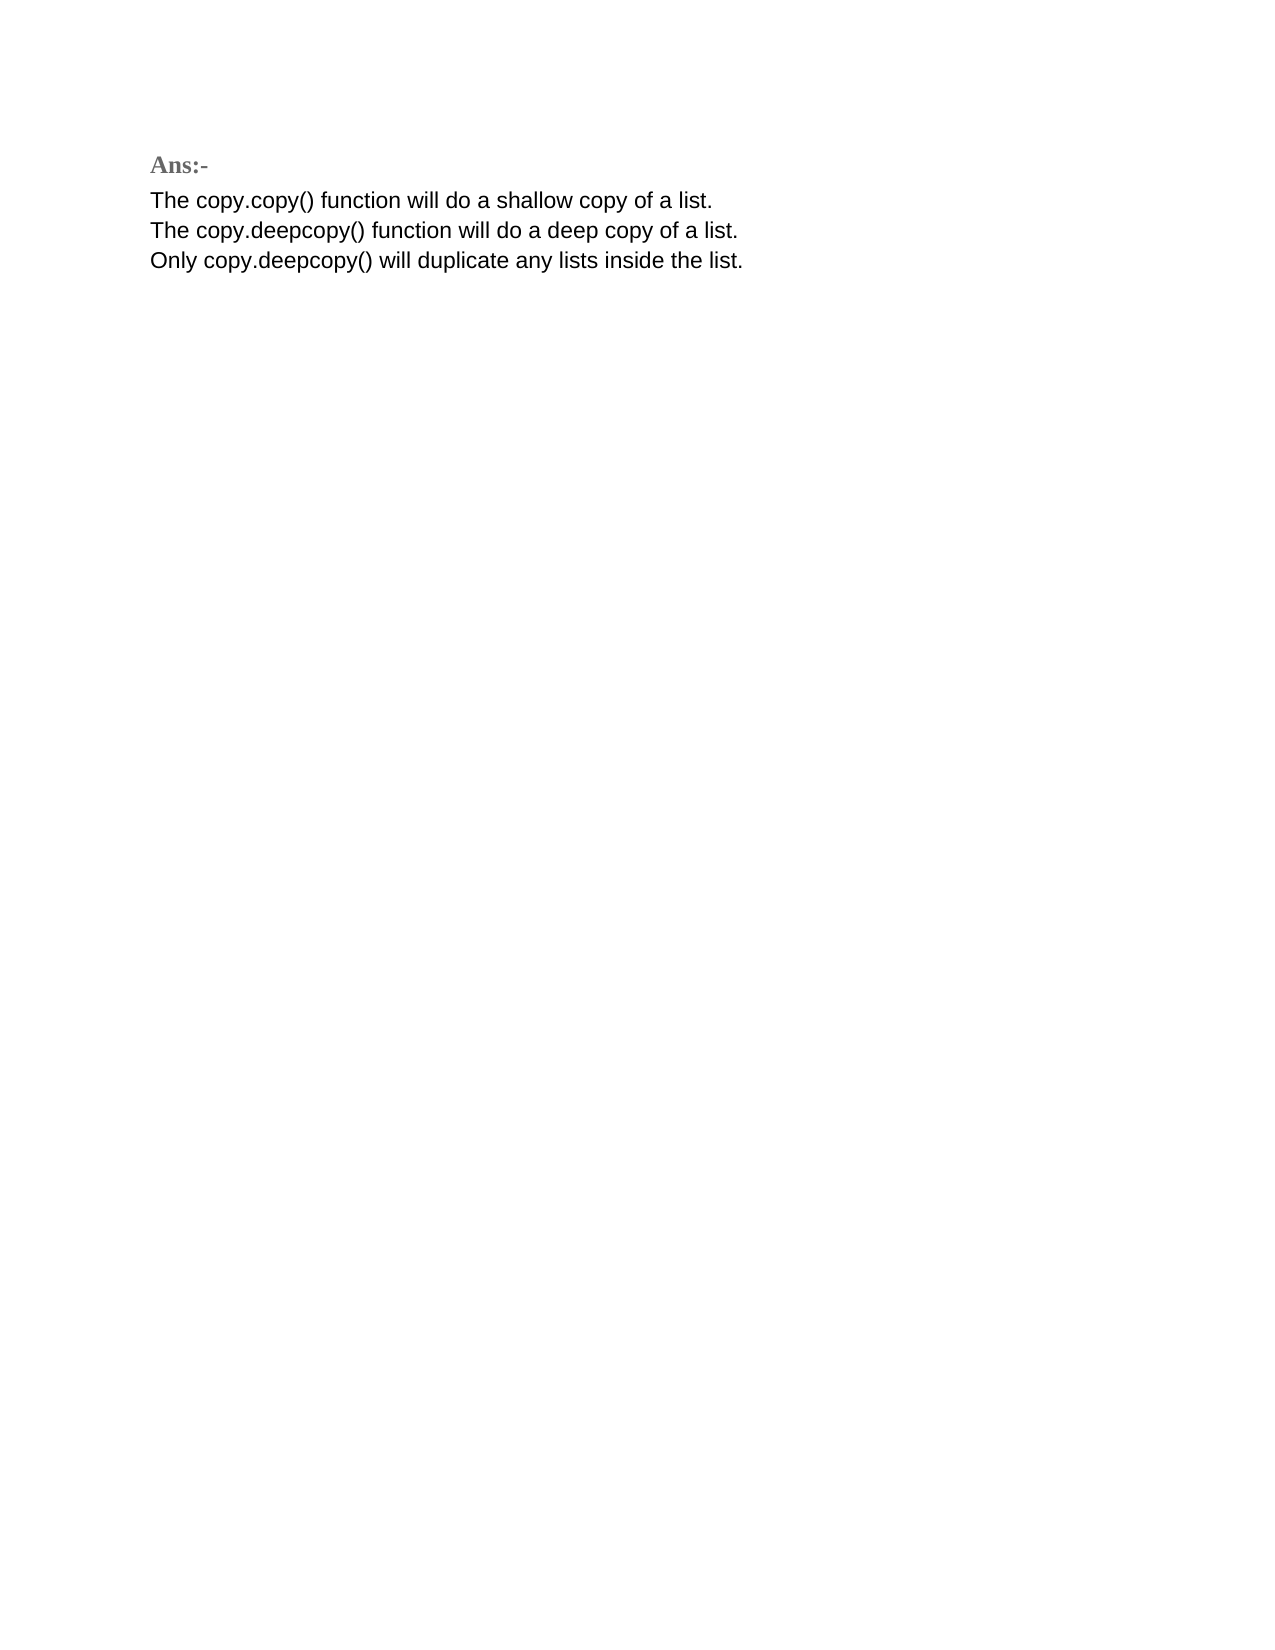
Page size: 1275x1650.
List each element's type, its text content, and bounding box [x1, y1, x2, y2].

text The copy.deepcopy() function will do a deep copy of a list. [150, 217, 1125, 244]
text Only copy.deepcopy() will duplicate any lists inside the list. [150, 247, 1125, 274]
text The copy.copy() function will do a shallow copy of a list. [150, 187, 1125, 213]
subtitle Ans:- [150, 150, 1125, 179]
